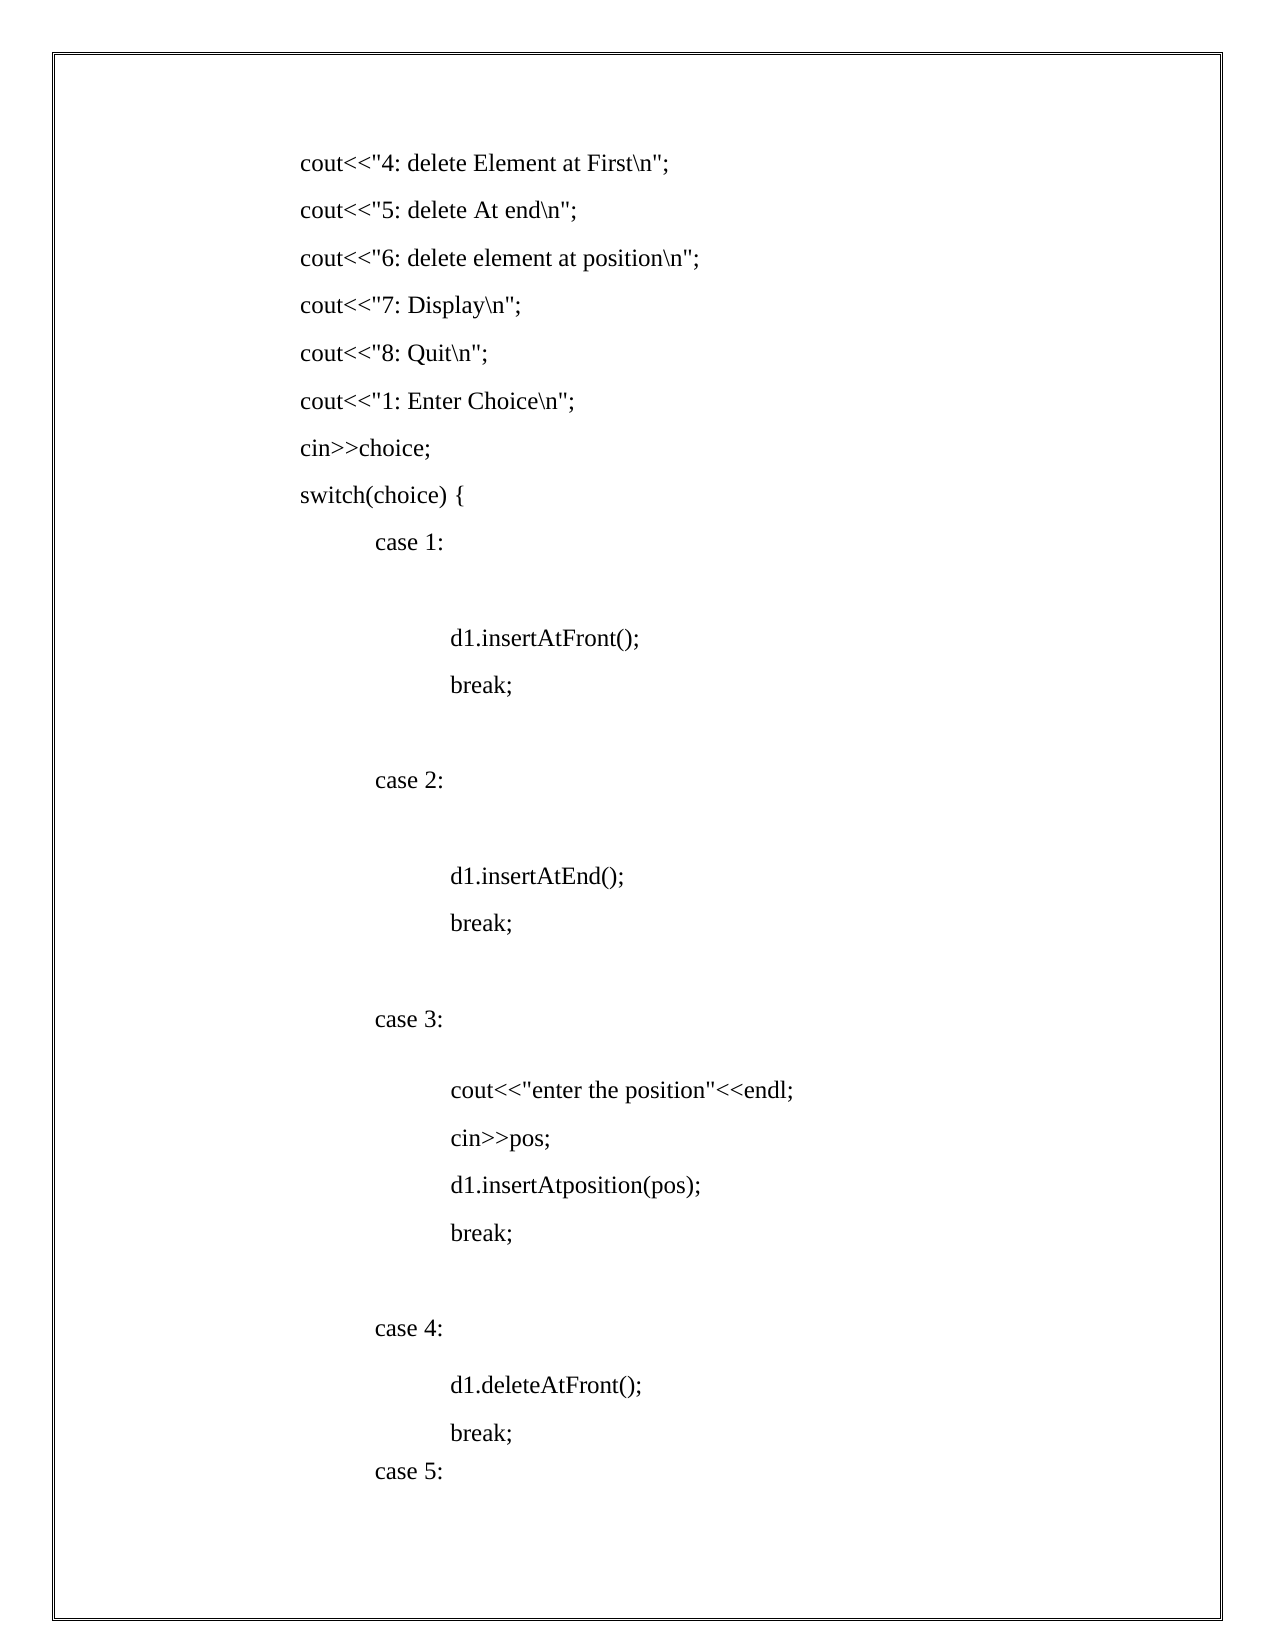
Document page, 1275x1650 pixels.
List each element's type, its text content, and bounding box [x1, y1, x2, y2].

text cout<<"6: delete element at position\n"; cout<<"7: Display\n"; [300, 243, 702, 319]
text case 5: [121, 1456, 443, 1485]
text cout<<"enter the position"<<endl; cin>>pos; d1.insertAtposition(pos); [450, 1076, 794, 1199]
text cout<<"4: delete Element at First\n"; cout<<"5: delete At end\n"; [300, 148, 671, 224]
text case 2: [375, 766, 1162, 794]
text case 4: [121, 1313, 443, 1342]
text case 3: [121, 1004, 443, 1033]
text d1.deleteAtFront(); break; [450, 1370, 644, 1447]
text case 1: [375, 528, 1162, 556]
text d1.insertAtFront(); break; [450, 623, 642, 699]
text break; [450, 1218, 1162, 1247]
text cout<<"8: Quit\n"; cout<<"1: Enter Choice\n"; cin>>choice; switch(choice) { [300, 338, 577, 509]
text d1.insertAtEnd(); break; [450, 861, 626, 937]
